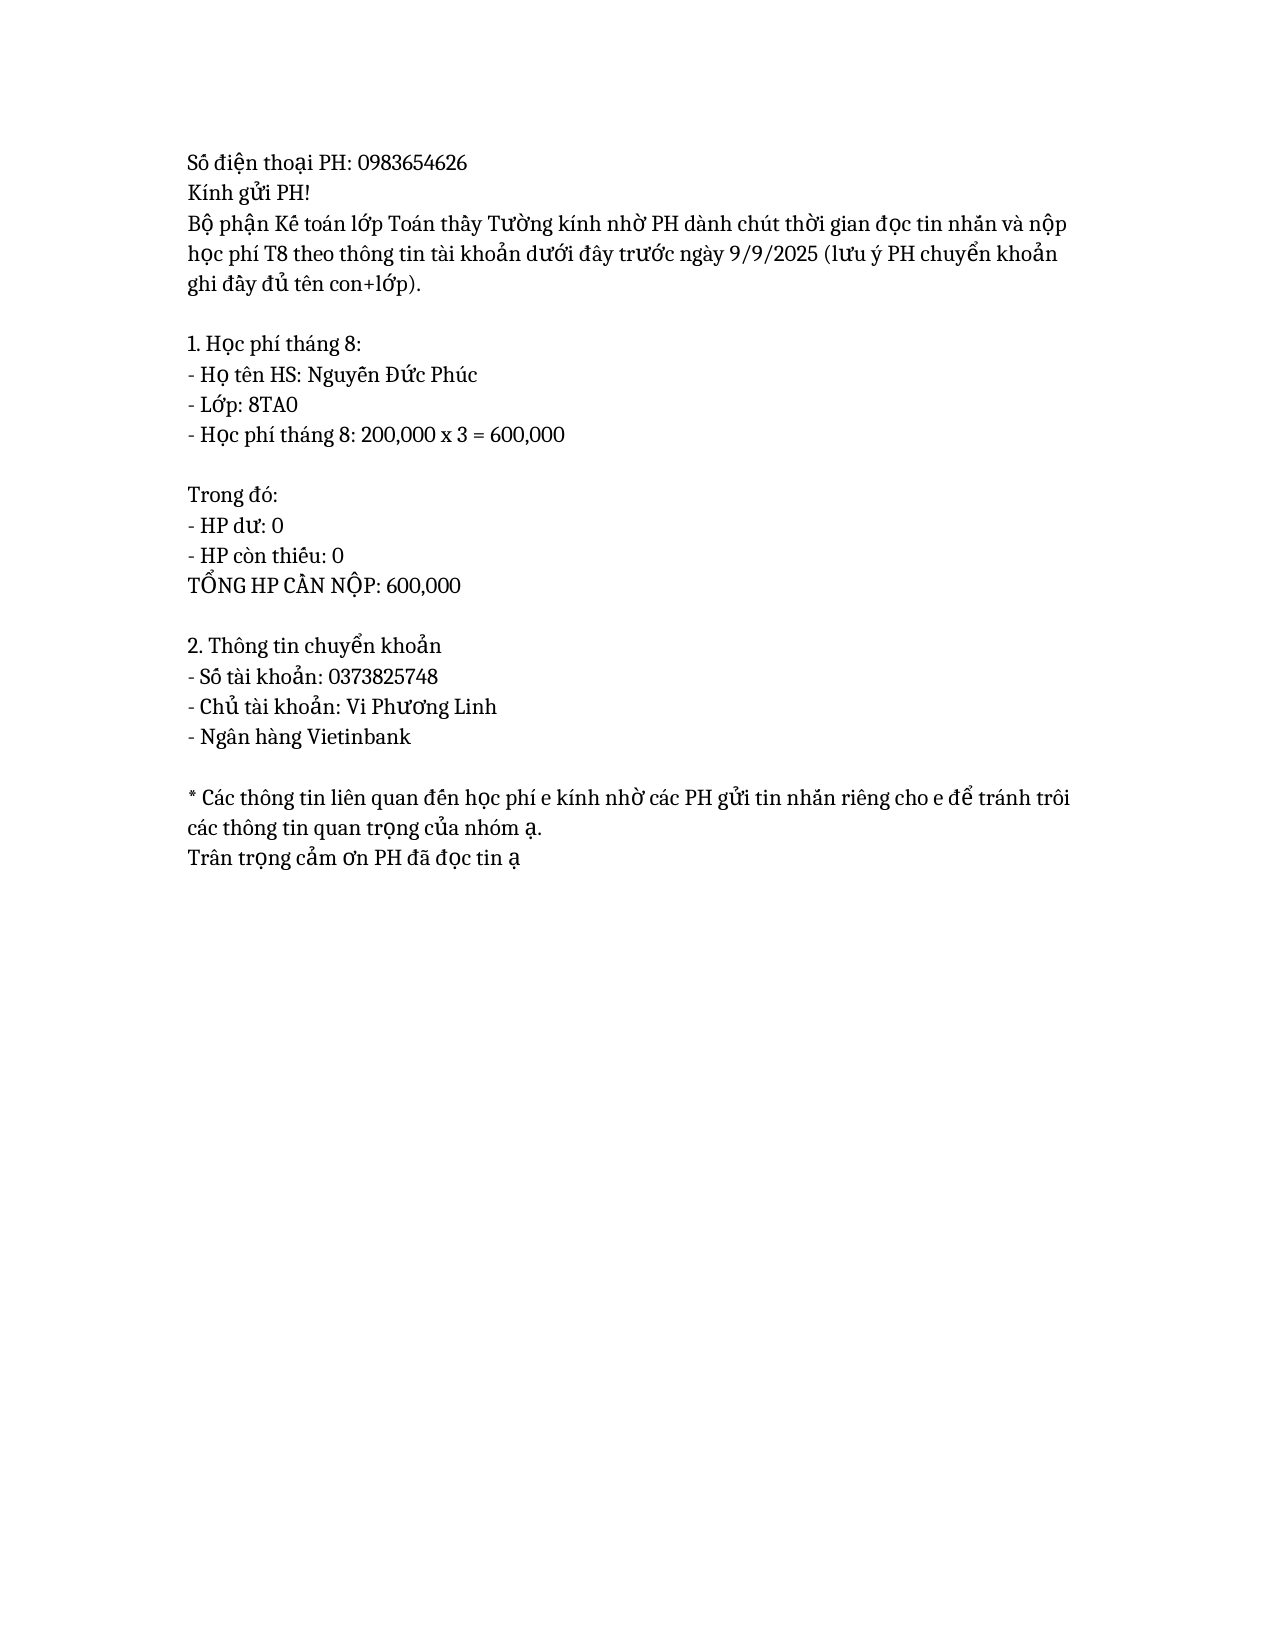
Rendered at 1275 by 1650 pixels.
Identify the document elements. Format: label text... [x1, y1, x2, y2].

text Số điện thoại PH: 0983654626 Kính gửi PH! Bộ phận Kế toán lớp Toán thầy Tường kính nhờ PH dành chút thời gian đọc tin nhắn và nộp học phí T8 theo thông tin tài khoản dưới đây trước ngày 9/9/2025 (lưu ý PH chuyển khoản ghi đầy đủ tên con+lớp). 1. Học phí tháng 8: - Họ tên HS: Nguyễn Đức Phúc - Lớp: 8TA0 - Học phí tháng 8: 200,000 x 3 = 600,000 Trong đó: - HP dư: 0 - HP còn thiếu: 0 TỔNG HP CẦN NỘP: 600,000 2. Thông tin chuyển khoản - Số tài khoản: 0373825748 - Chủ tài khoản: Vi Phương Linh - Ngân hàng Vietinbank * Các thông tin liên quan đến học phí e kính nhờ các PH gửi tin nhắn riêng cho e để tránh trôi các thông tin quan trọng của nhóm ạ. Trân trọng cảm ơn PH đã đọc tin ạ [187, 150, 1087, 871]
